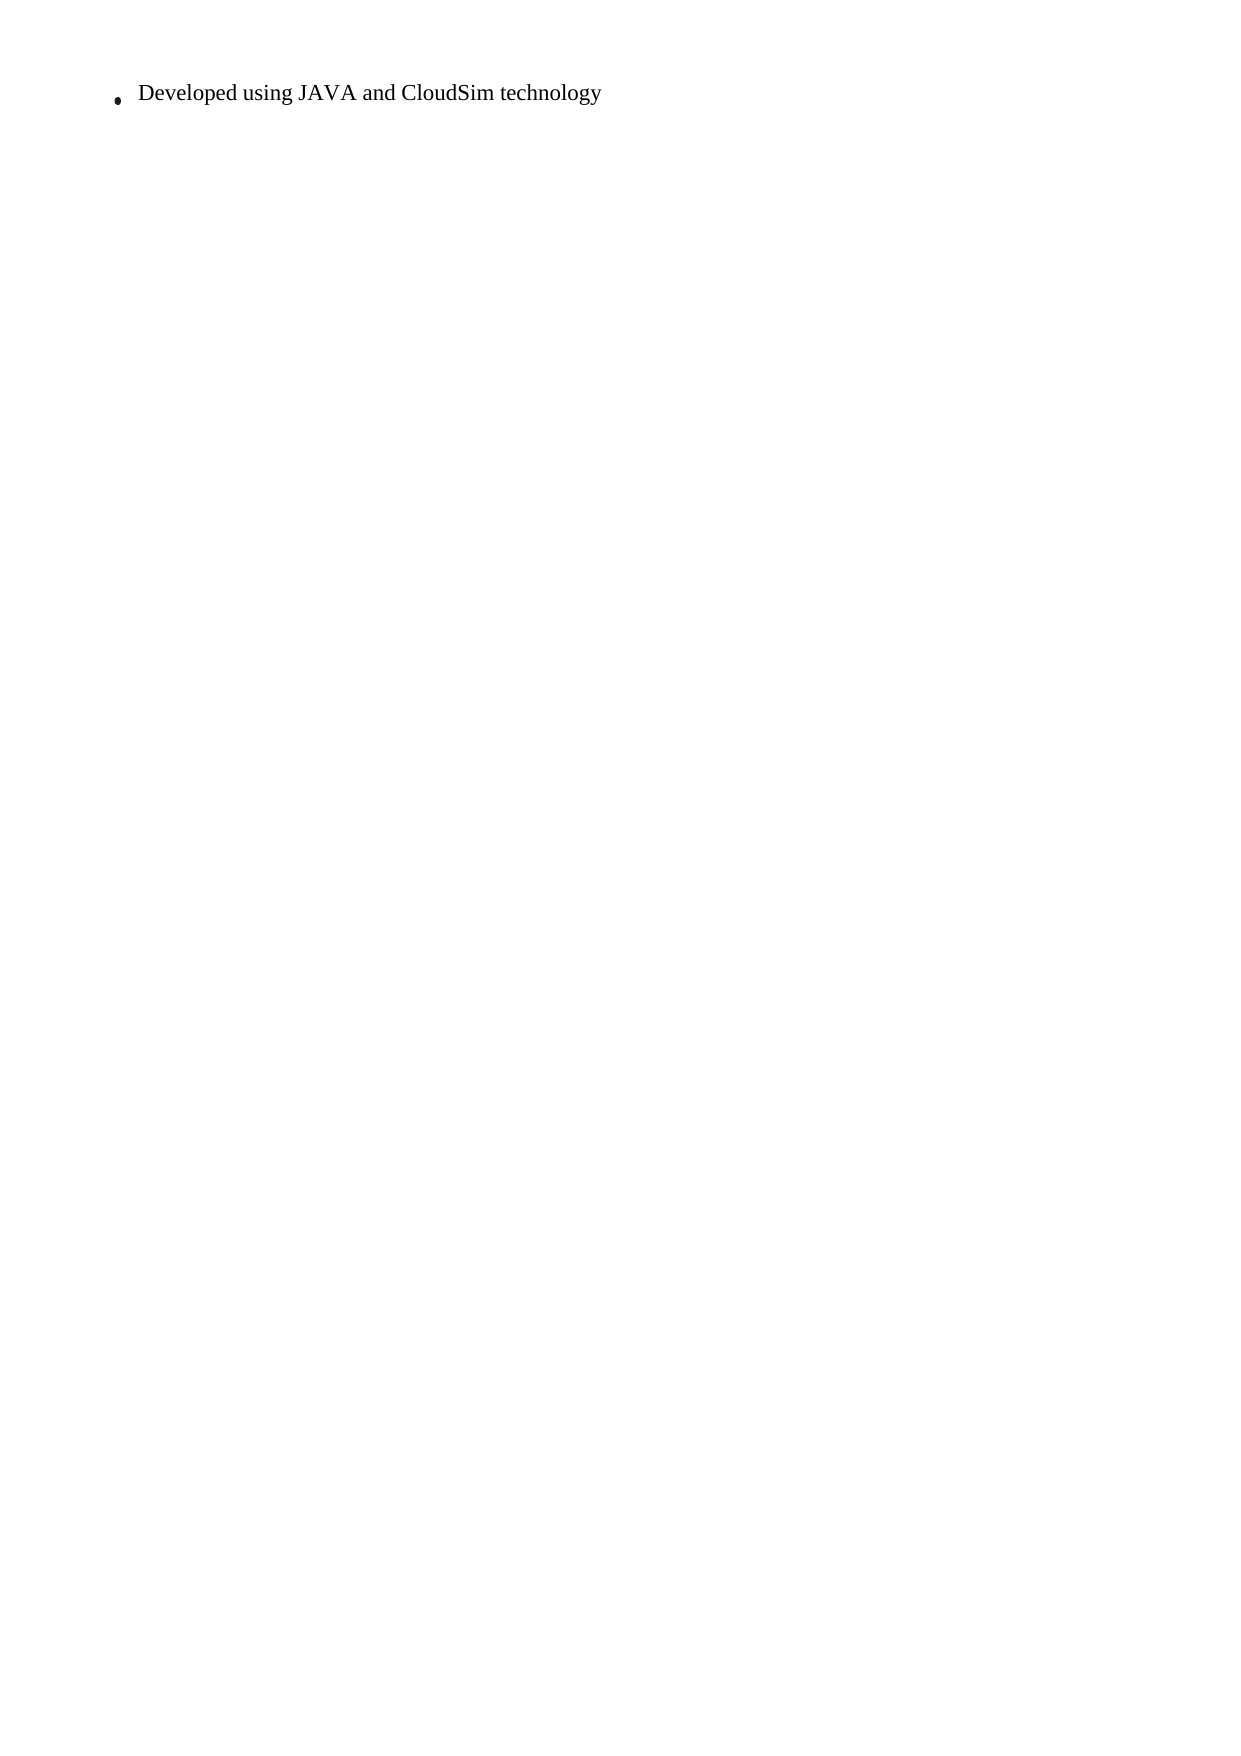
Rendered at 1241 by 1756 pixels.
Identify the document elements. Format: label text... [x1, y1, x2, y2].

picture [114, 97, 121, 105]
text Developed using JAVA and CloudSim technology [92, 79, 1171, 110]
